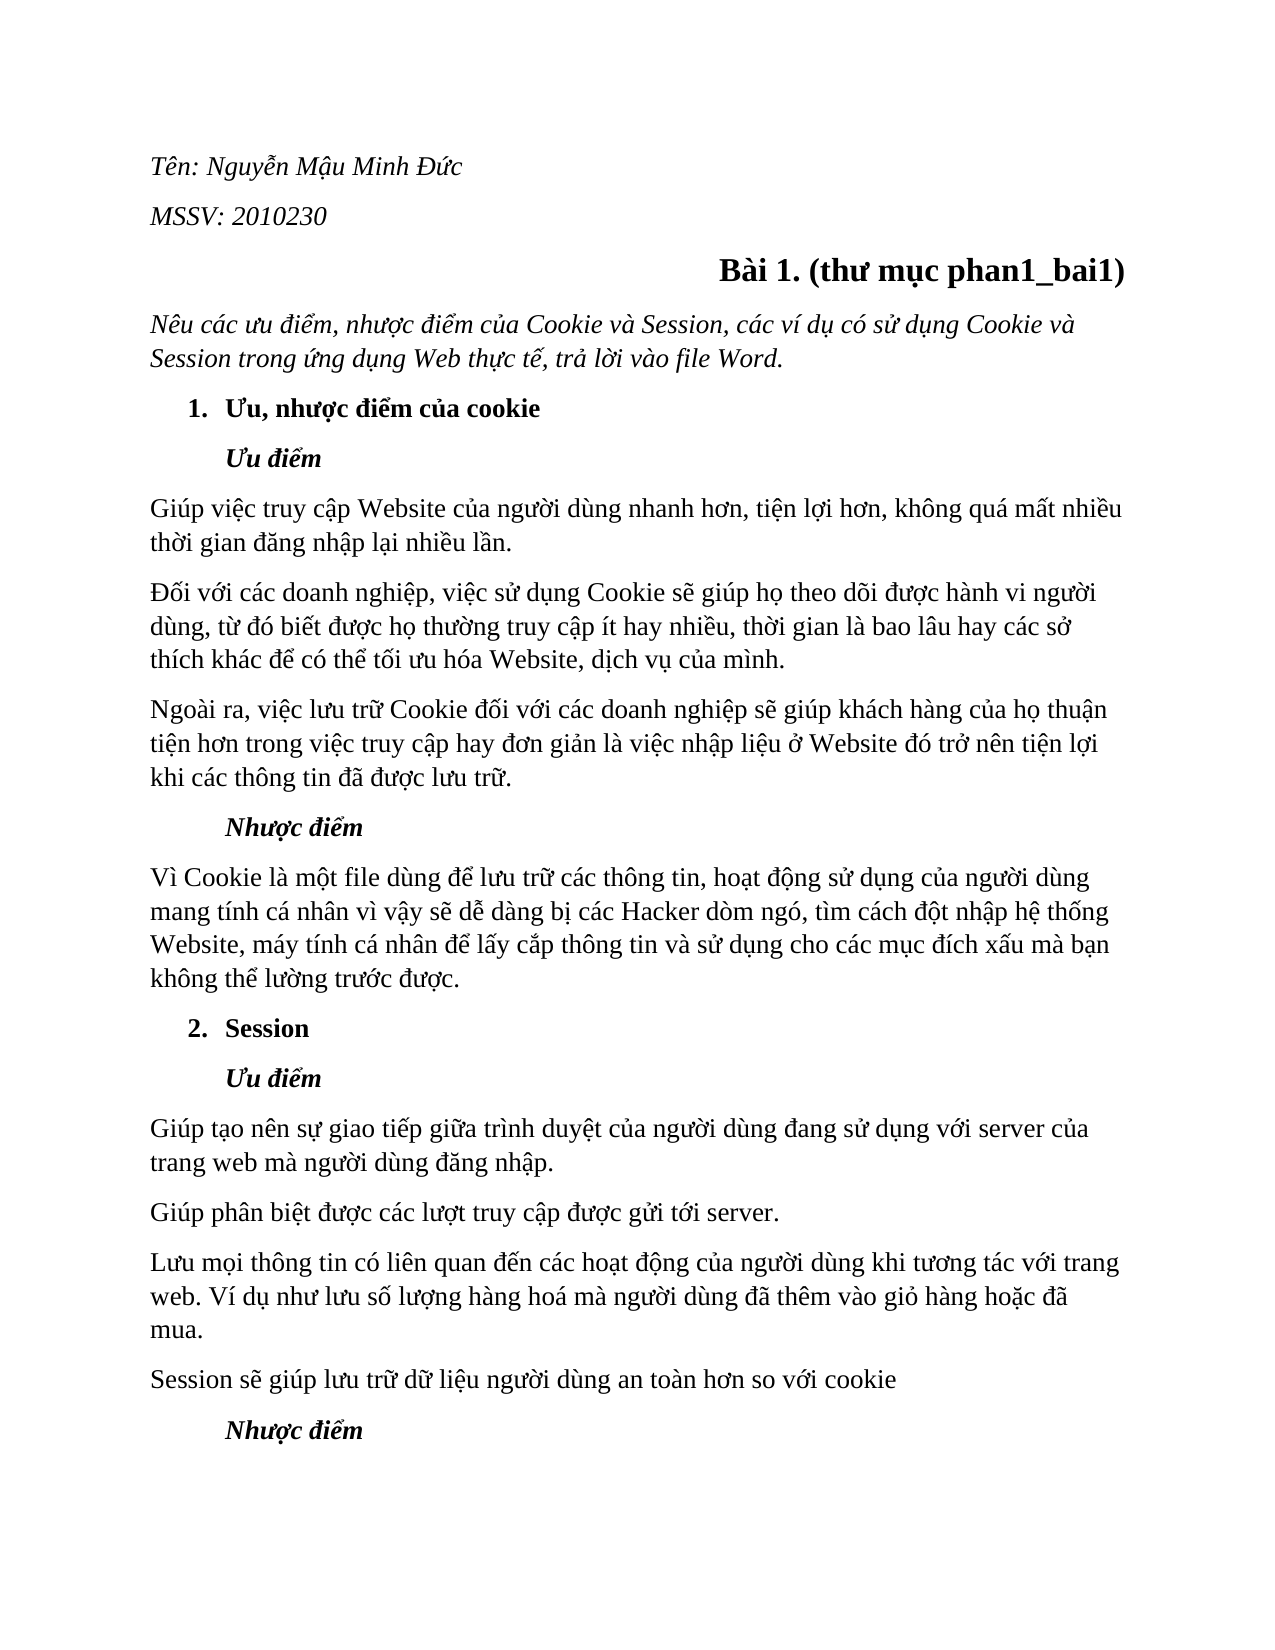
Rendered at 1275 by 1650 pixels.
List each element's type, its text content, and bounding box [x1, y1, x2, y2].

text Đối với các doanh nghiệp, việc sử dụng Cookie sẽ giúp họ theo dõi được hành vi người dùng, từ đó biết được họ thường truy cập ít hay nhiều, thời gian là bao lâu hay các sở thích khác để có thể tối ưu hóa Website, dịch vụ của mình. [150, 576, 1125, 674]
text Ưu điểm [225, 442, 1125, 473]
text Nêu các ưu điểm, nhược điểm của Cookie và Session, các ví dụ có sử dụng Cookie và Session trong ứng dụng Web thực tế, trả lời vào file Word. [150, 308, 1125, 373]
text Ngoài ra, việc lưu trữ Cookie đối với các doanh nghiệp sẽ giúp khách hàng của họ thuận tiện hơn trong việc truy cập hay đơn giản là việc nhập liệu ở Website đó trở nên tiện lợi khi các thông tin đã được lưu trữ. [150, 694, 1125, 792]
text Vì Cookie là một file dùng để lưu trữ các thông tin, hoạt động sử dụng của người dùng mang tính cá nhân vì vậy sẽ dễ dàng bị các Hacker dòm ngó, tìm cách đột nhập hệ thống Website, máy tính cá nhân để lấy cắp thông tin và sử dụng cho các mục đích xấu mà bạn không thể lường trước được. [150, 861, 1125, 993]
text Nhược điểm [225, 1414, 1125, 1445]
text Lưu mọi thông tin có liên quan đến các hoạt động của người dùng khi tương tác với trang web. Ví dụ như lưu số lượng hàng hoá mà người dùng đã thêm vào giỏ hàng hoặc đã mua. [150, 1246, 1125, 1344]
text Giúp việc truy cập Website của người dùng nhanh hơn, tiện lợi hơn, không quá mất nhiều thời gian đăng nhập lại nhiều lần. [150, 493, 1125, 557]
text Ưu điểm [225, 1062, 1125, 1093]
text Giúp phân biệt được các lượt truy cập được gửi tới server. [150, 1196, 1125, 1227]
text Session sẽ giúp lưu trữ dữ liệu người dùng an toàn hơn so với cookie [150, 1364, 1125, 1395]
list Ưu, nhược điểm của cookie [187, 392, 1125, 423]
text MSSV: 2010230 [150, 200, 1125, 231]
list Session [187, 1012, 1125, 1043]
text Giúp tạo nên sự giao tiếp giữa trình duyệt của người dùng đang sử dụng với server của trang web mà người dùng đăng nhập. [150, 1112, 1125, 1177]
text Bài 1. (thư mục phan1_bai1) [150, 250, 1125, 289]
text Tên: Nguyễn Mậu Minh Đức [150, 150, 1125, 181]
text Nhược điểm [225, 811, 1125, 842]
